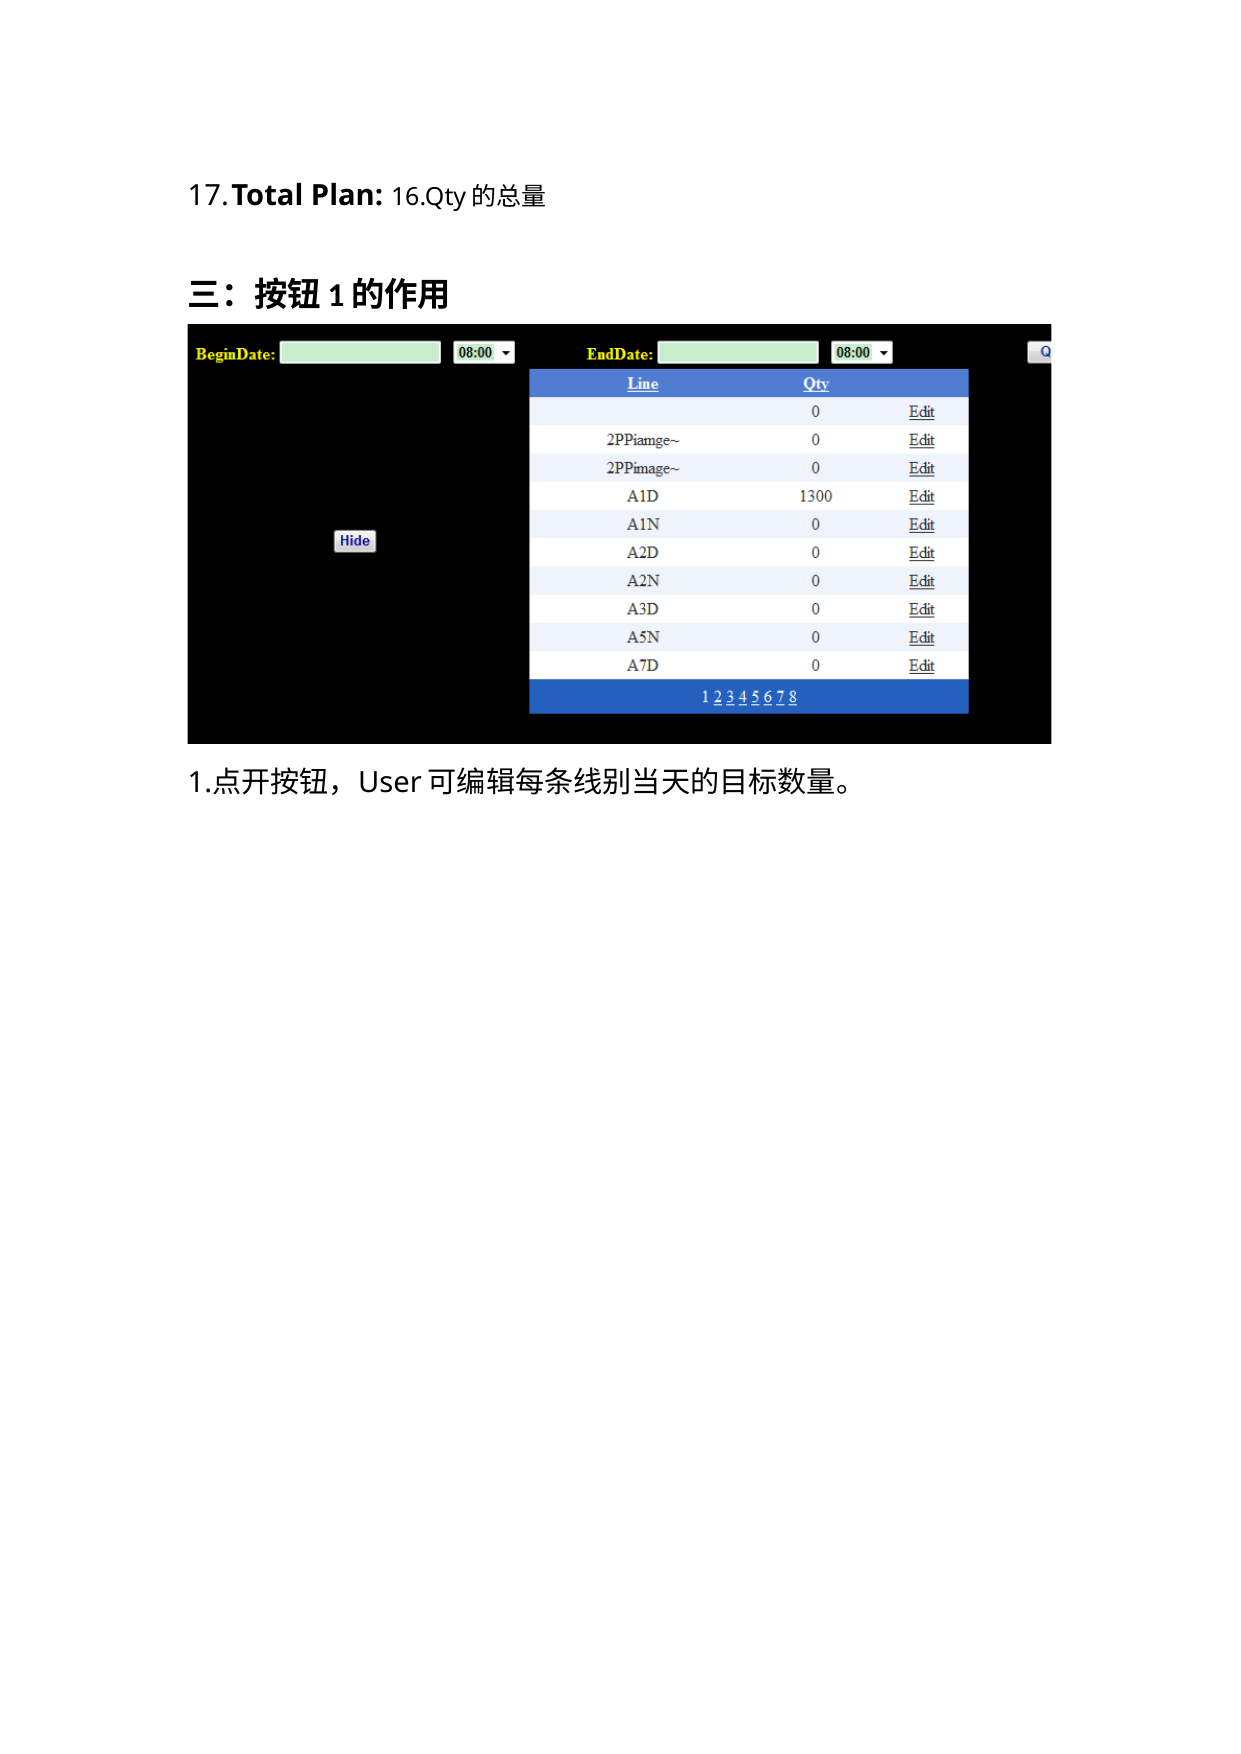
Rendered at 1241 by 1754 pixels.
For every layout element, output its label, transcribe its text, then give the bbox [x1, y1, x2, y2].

text 1.点开按钮，User可编辑每条线别当天的目标数量。 [187, 747, 1053, 812]
text 三：按钮1的作用 [187, 259, 1053, 324]
picture [187, 324, 1052, 744]
list Total Plan: 16.Qty的总量 [187, 162, 1053, 227]
